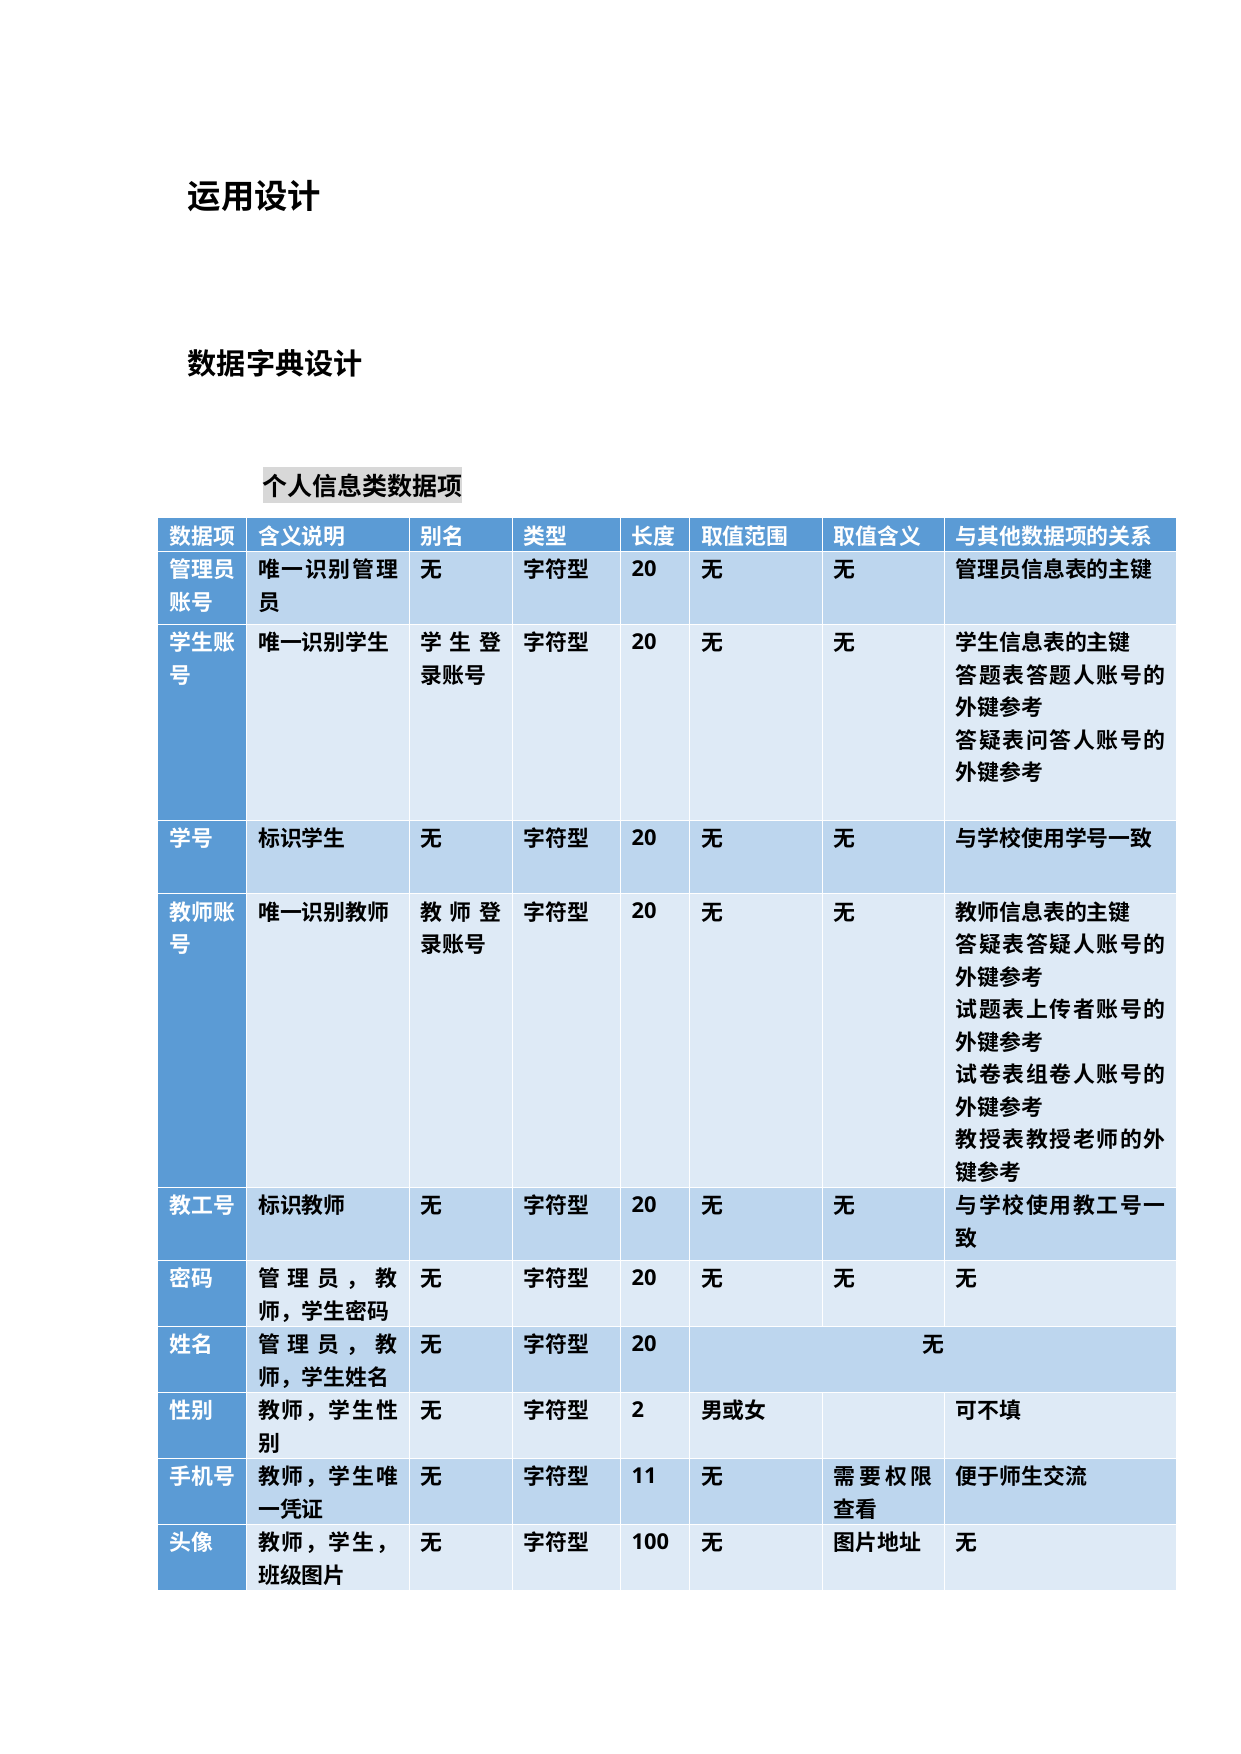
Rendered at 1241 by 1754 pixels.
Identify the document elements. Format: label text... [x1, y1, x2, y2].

table_cell 无 [823, 894, 944, 1187]
table_cell 20 [621, 552, 689, 624]
table_cell 无 [410, 1327, 512, 1392]
table_cell 教师，学生，班级图片 [247, 1525, 409, 1590]
table_cell 手机号 [158, 1459, 246, 1524]
table_cell 需要权限查看 [823, 1459, 944, 1524]
table_cell 男或女 [690, 1393, 822, 1458]
table_cell 头像 [158, 1525, 246, 1590]
table_cell 20 [621, 1261, 689, 1326]
table_cell 学生登录账号 [410, 625, 512, 820]
table_header 别名 [410, 518, 512, 551]
table_cell 无 [823, 552, 944, 624]
table_cell 无 [410, 1261, 512, 1326]
table_cell 无 [410, 1459, 512, 1524]
table_cell 无 [410, 1393, 512, 1458]
subtitle 数据字典设计 [187, 329, 1053, 394]
table_cell 管理员信息表的主键 [945, 552, 1176, 624]
table_cell 字符型 [513, 894, 620, 1187]
table_cell 无 [410, 552, 512, 624]
table_cell 字符型 [513, 1261, 620, 1326]
table_header 长度 [621, 518, 689, 551]
table_cell 2 [621, 1393, 689, 1458]
table_cell 20 [621, 821, 689, 893]
table_cell 教师，学生唯一凭证 [247, 1459, 409, 1524]
table_cell 字符型 [513, 821, 620, 893]
table_cell 无 [690, 1459, 822, 1524]
table_cell 无 [410, 821, 512, 893]
table_cell 无 [823, 1188, 944, 1260]
table_cell 便于师生交流 [945, 1459, 1176, 1524]
table_cell 无 [690, 1327, 1176, 1392]
table_cell 密码 [158, 1261, 246, 1326]
table_cell 教工号 [158, 1188, 246, 1260]
table_cell 教师账号 [158, 894, 246, 1187]
table_cell 无 [410, 1525, 512, 1590]
table_cell 教师信息表的主键 答疑表答疑人账号的外键参考 试题表上传者账号的外键参考 试卷表组卷人账号的外键参考 教授表教授老师的外键参考 [945, 894, 1176, 1187]
table_cell 20 [621, 894, 689, 1187]
table_cell 无 [690, 821, 822, 893]
table_cell 姓名 [158, 1327, 246, 1392]
table_cell 字符型 [513, 625, 620, 820]
table_header 含义说明 [247, 518, 409, 551]
table_cell 可不填 [945, 1393, 1176, 1458]
table_cell 100 [621, 1525, 689, 1590]
table_cell 字符型 [513, 1525, 620, 1590]
table_cell 唯一识别管理员 [247, 552, 409, 624]
table_cell 无 [690, 625, 822, 820]
table_cell 性别 [158, 1393, 246, 1458]
table_cell 无 [823, 1261, 944, 1326]
table_cell 无 [823, 625, 944, 820]
table_cell 无 [823, 821, 944, 893]
table_cell 教师，学生性别 [247, 1393, 409, 1458]
table_cell 20 [621, 625, 689, 820]
table_cell 无 [690, 894, 822, 1187]
table_cell 教师登录账号 [410, 894, 512, 1187]
table_cell 学生账号 [158, 625, 246, 820]
table_cell 字符型 [513, 1327, 620, 1392]
table_cell 标识教师 [247, 1188, 409, 1260]
table_cell 无 [945, 1261, 1176, 1326]
table_cell 管理员，教师，学生姓名 [247, 1327, 409, 1392]
table_cell 无 [410, 1188, 512, 1260]
table_cell 唯一识别学生 [247, 625, 409, 820]
table_cell 20 [621, 1327, 689, 1392]
table_cell 标识学生 [247, 821, 409, 893]
table_header 与其他数据项的关系 [945, 518, 1176, 551]
subtitle 运用设计 [187, 162, 1053, 227]
table_cell 无 [690, 1261, 822, 1326]
table_cell 无 [945, 1525, 1176, 1590]
table_cell 图片地址 [823, 1525, 944, 1590]
table_cell 与学校使用教工号一致 [945, 1188, 1176, 1260]
table_cell 20 [621, 1188, 689, 1260]
table_header 数据项 [158, 518, 246, 551]
table_cell 学号 [158, 821, 246, 893]
table_cell 字符型 [513, 1393, 620, 1458]
table_cell [823, 1393, 944, 1458]
text 个人信息类数据项 [187, 452, 1053, 517]
table_cell 无 [690, 1188, 822, 1260]
table_cell 学生信息表的主键 答题表答题人账号的外键参考 答疑表问答人账号的外键参考 [945, 625, 1176, 820]
table_cell 字符型 [513, 1188, 620, 1260]
table_cell 字符型 [513, 552, 620, 624]
table_cell 管理员账号 [158, 552, 246, 624]
table_cell 无 [690, 1525, 822, 1590]
table_cell 唯一识别教师 [247, 894, 409, 1187]
table_cell 11 [621, 1459, 689, 1524]
table_header 类型 [513, 518, 620, 551]
table_cell 与学校使用学号一致 [945, 821, 1176, 893]
table_header 取值含义 [823, 518, 944, 551]
table_cell 无 [690, 552, 822, 624]
table_cell 管理员，教师，学生密码 [247, 1261, 409, 1326]
table_cell 字符型 [513, 1459, 620, 1524]
table_header 取值范围 [690, 518, 822, 551]
